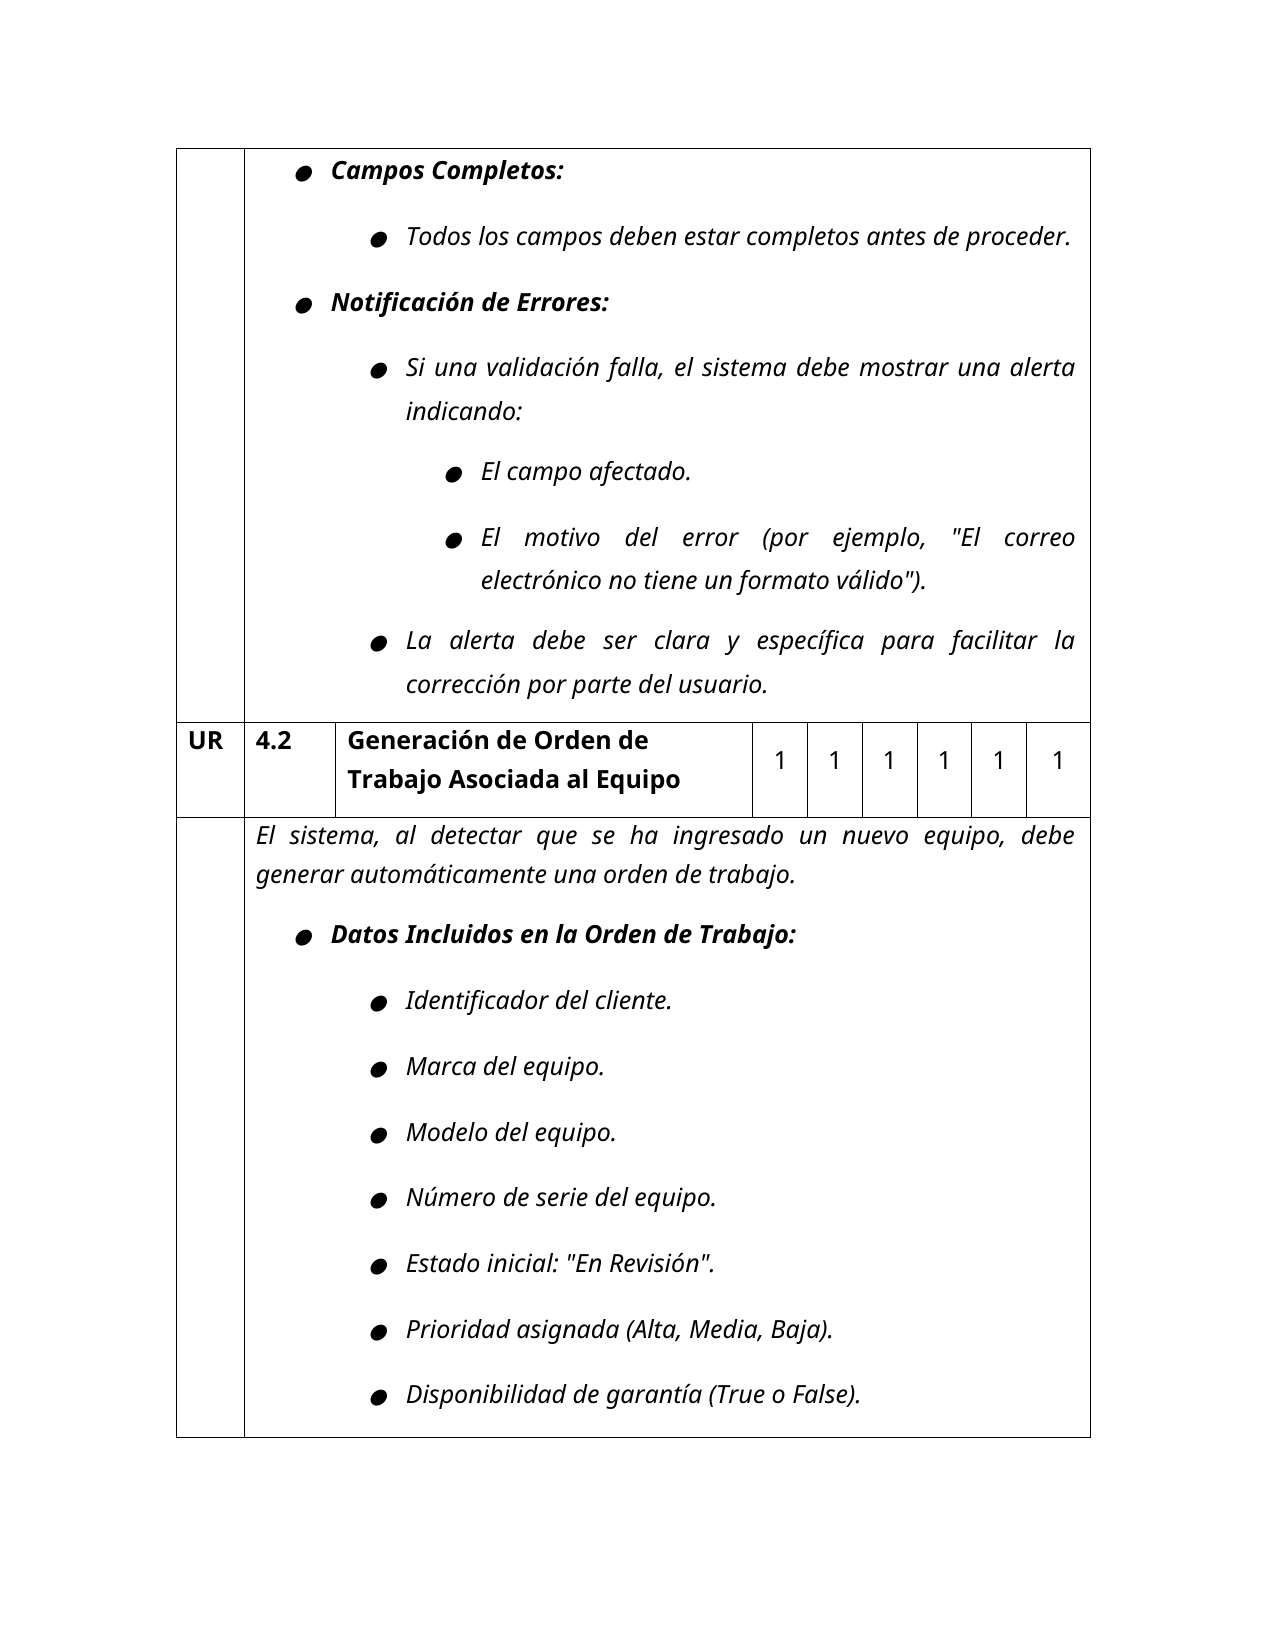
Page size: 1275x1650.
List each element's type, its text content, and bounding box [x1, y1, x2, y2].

table_cell 1 [808, 723, 862, 817]
table_cell UR [177, 723, 244, 817]
table_cell 4.2 [245, 723, 335, 817]
table_cell 1 [863, 723, 917, 817]
table_cell [177, 149, 244, 722]
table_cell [245, 149, 1090, 722]
table_cell 1 [972, 723, 1026, 817]
table_cell 1 [1027, 723, 1090, 817]
table_cell 1 [918, 723, 971, 817]
table_cell 1 [753, 723, 807, 817]
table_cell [245, 818, 1090, 1437]
table_cell [177, 818, 244, 1437]
table_cell Generación de Orden de Trabajo Asociada al Equipo [336, 723, 752, 817]
